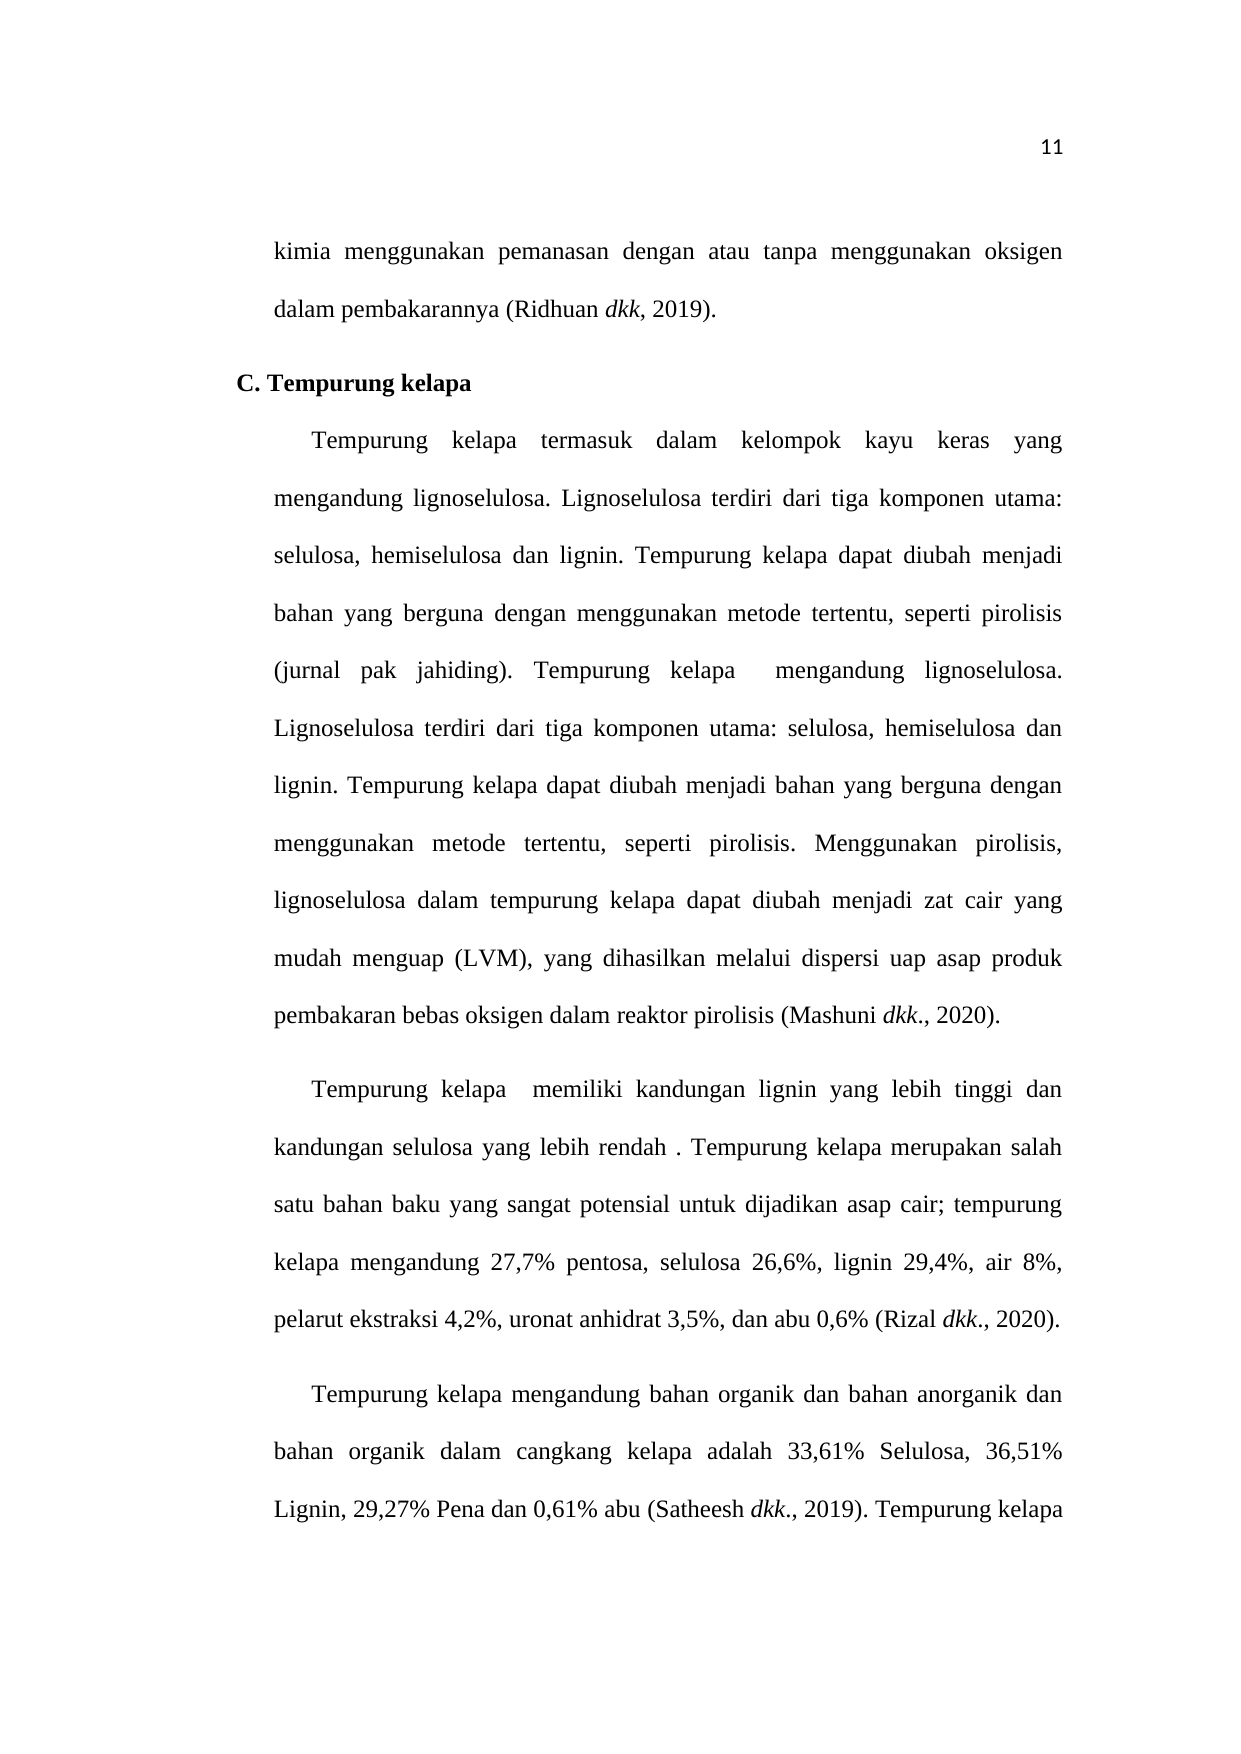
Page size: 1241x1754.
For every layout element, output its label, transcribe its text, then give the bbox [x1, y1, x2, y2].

subtitle C. Tempurung kelapa [236, 368, 1063, 397]
text Tempurung kelapa memiliki kandungan lignin yang lebih tinggi dan kandungan selulosa yang lebih rendah . Tempurung kelapa merupakan salah satu bahan baku yang sangat potensial untuk dijadikan asap cair; tempurung kelapa mengandung 27,7% pentosa, selulosa 26,6%, lignin 29,4%, air 8%, pelarut ekstraksi 4,2%, uronat anhidrat 3,5%, dan abu 0,6% (Rizal dkk., 2020). [274, 1074, 1063, 1333]
text Tempurung kelapa termasuk dalam kelompok kayu keras yang mengandung lignoselulosa. Lignoselulosa terdiri dari tiga komponen utama: selulosa, hemiselulosa dan lignin. Tempurung kelapa dapat diubah menjadi bahan yang berguna dengan menggunakan metode tertentu, seperti pirolisis (jurnal pak jahiding). Tempurung kelapa mengandung lignoselulosa. Lignoselulosa terdiri dari tiga komponen utama: selulosa, hemiselulosa dan lignin. Tempurung kelapa dapat diubah menjadi bahan yang berguna dengan menggunakan metode tertentu, seperti pirolisis. Menggunakan pirolisis, lignoselulosa dalam tempurung kelapa dapat diubah menjadi zat cair yang mudah menguap (LVM), yang dihasilkan melalui dispersi uap asap produk pembakaran bebas oksigen dalam reaktor pirolisis (Mashuni dkk., 2020). [274, 425, 1063, 1029]
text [274, 1379, 1063, 1522]
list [274, 236, 1063, 322]
